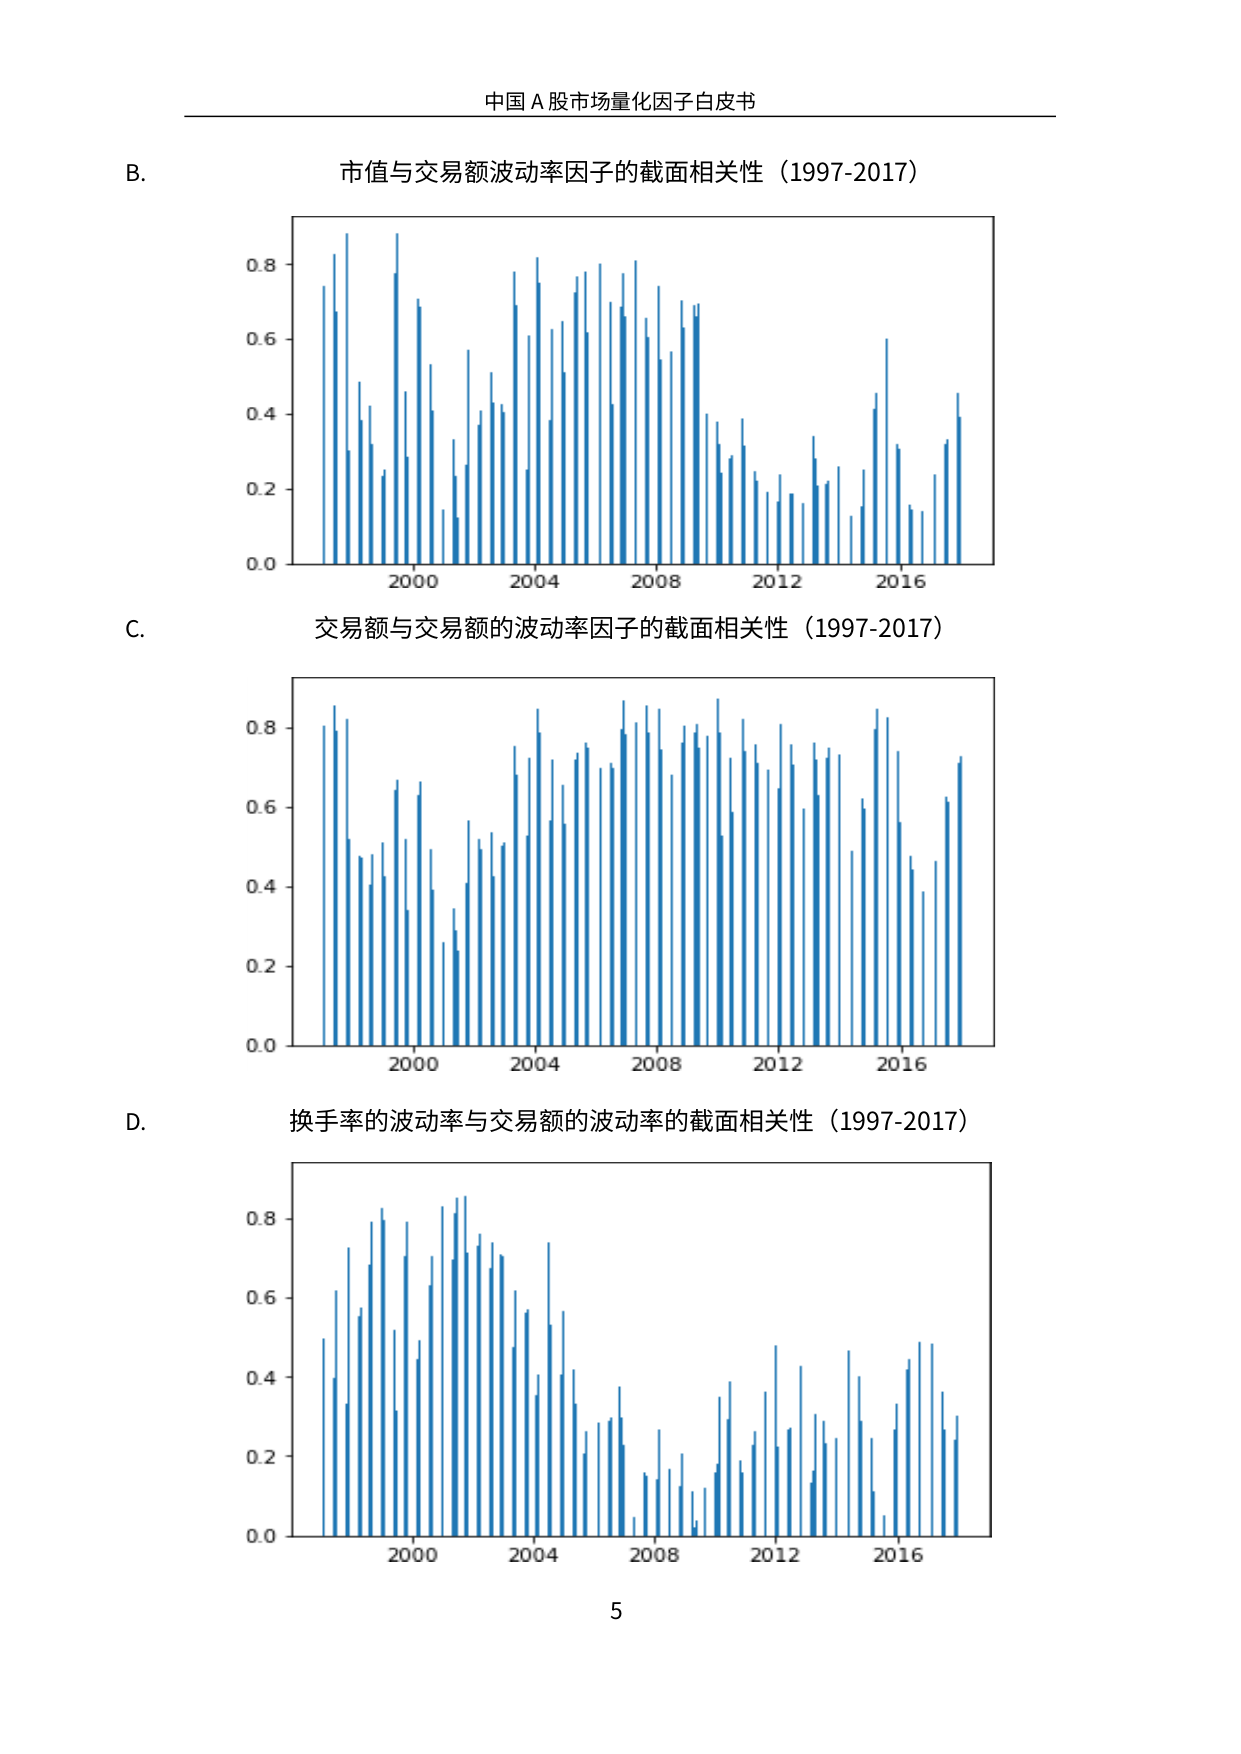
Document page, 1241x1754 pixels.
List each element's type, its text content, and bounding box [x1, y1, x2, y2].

picture [246, 216, 995, 588]
list 市值与交易额波动率因子的截面相关性（1997-2017） [125, 153, 1128, 189]
picture [246, 1162, 992, 1562]
picture [246, 677, 996, 1071]
list 换手率的波动率与交易额的波动率的截面相关性（1997-2017） [125, 1101, 1128, 1137]
